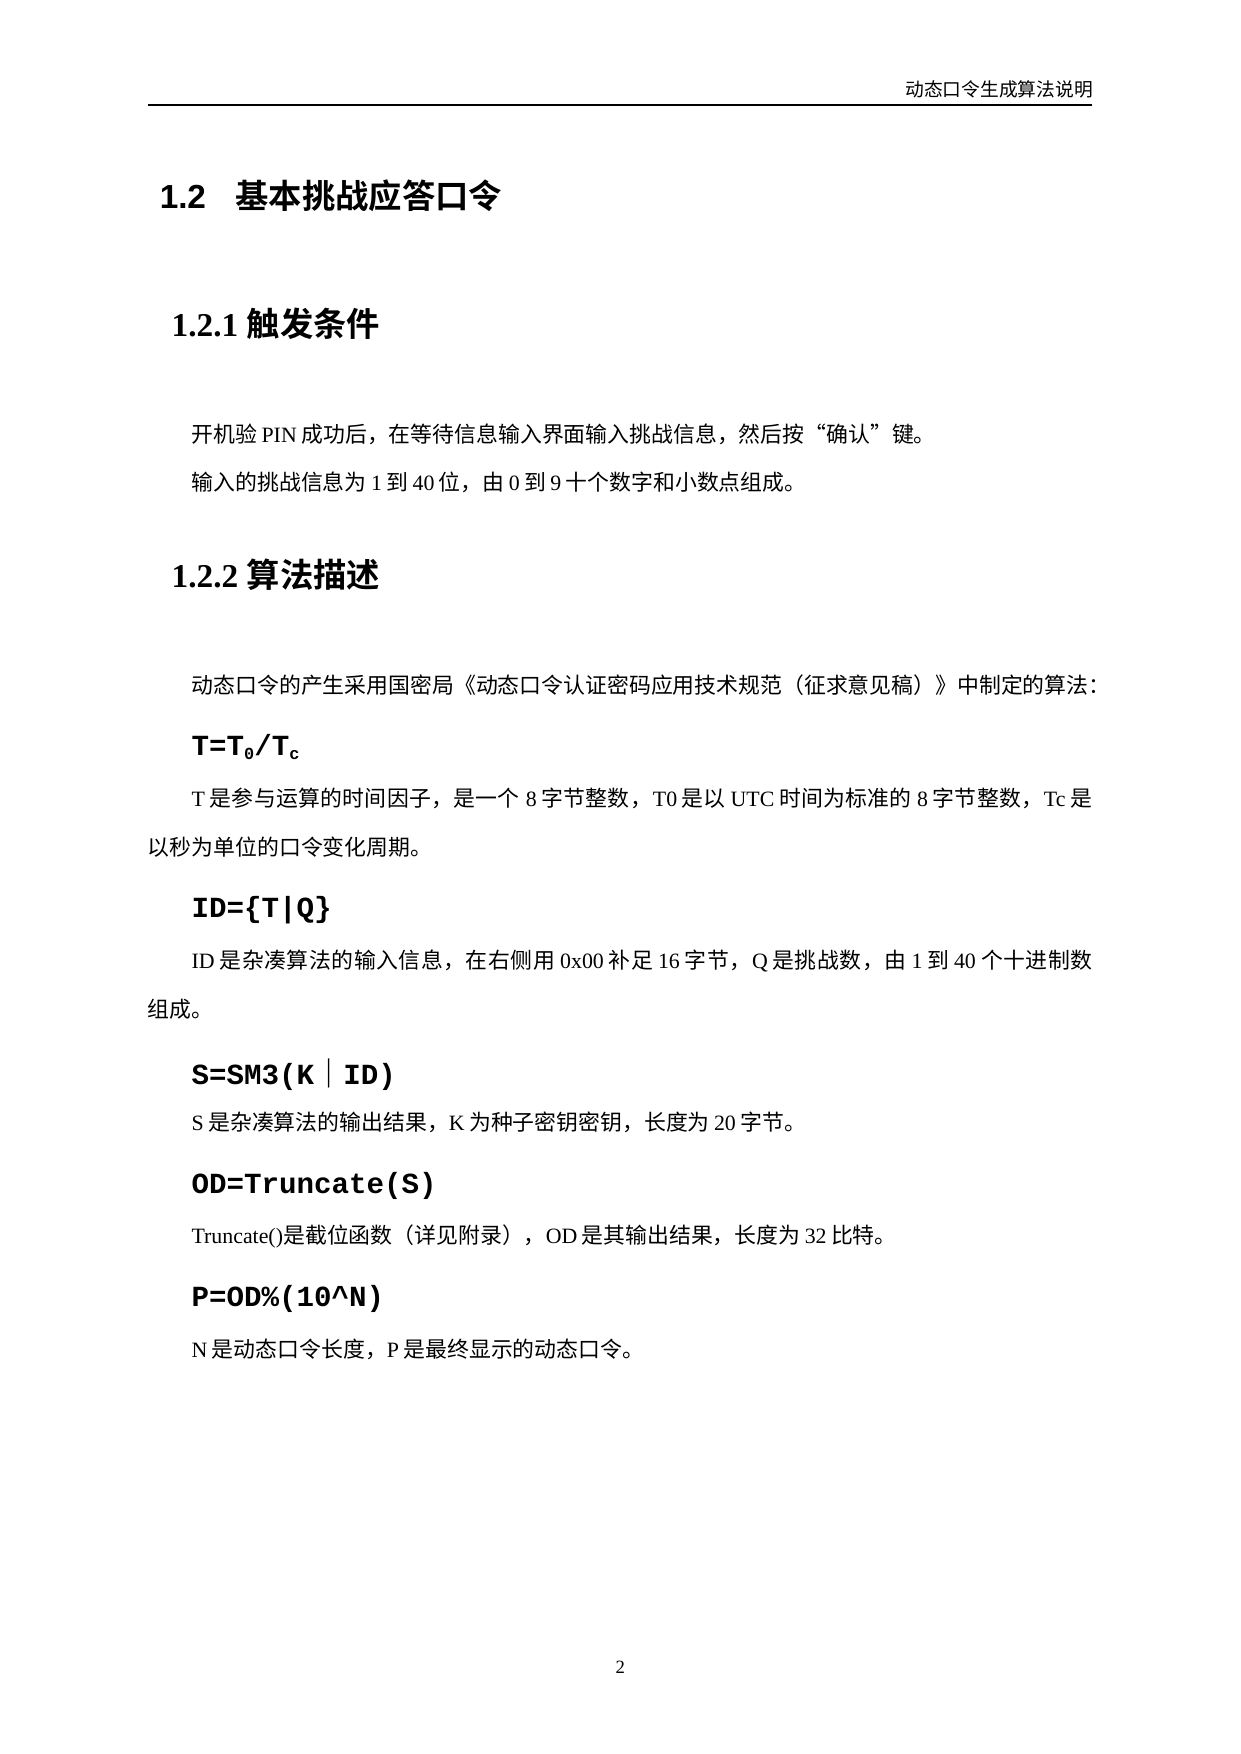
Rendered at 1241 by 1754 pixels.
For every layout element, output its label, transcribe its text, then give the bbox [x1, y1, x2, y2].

text P=OD%(10^N) [191, 1266, 1092, 1331]
text 动态口令的产生采用国密局《动态口令认证密码应用技术规范（征求意见稿）》中制定的算法： [148, 667, 1092, 700]
subtitle 算法描述 [148, 540, 1092, 605]
text OD=Truncate(S) [191, 1153, 1092, 1218]
text 输入的挑战信息为1到40位，由0到9十个数字和小数点组成。 [148, 465, 1092, 497]
text 开机验PIN成功后，在等待信息输入界面输入挑战信息，然后按“确认”键。 [148, 416, 1092, 449]
text T是参与运算的时间因子，是一个8字节整数，T0是以UTC时间为标准的8字节整数，Tc是以秒为单位的口令变化周期。 [148, 781, 1092, 862]
text S是杂凑算法的输出结果，K为种子密钥密钥，长度为20字节。 [148, 1105, 1092, 1137]
text Truncate()是截位函数（详见附录），OD是其输出结果，长度为32比特。 [148, 1218, 1092, 1251]
subtitle 触发条件 [148, 289, 1092, 354]
text ID是杂凑算法的输入信息，在右侧用0x00补足16字节，Q是挑战数，由1到40个十进制数组成。 [148, 943, 1092, 1024]
text T=T0/Tc [191, 716, 1092, 781]
text ID={T|Q} [191, 878, 1092, 943]
text N是动态口令长度，P是最终显示的动态口令。 [148, 1331, 1092, 1364]
subtitle 基本挑战应答口令 [148, 162, 1092, 227]
text S=SM3(K｜ID) [191, 1040, 1092, 1105]
